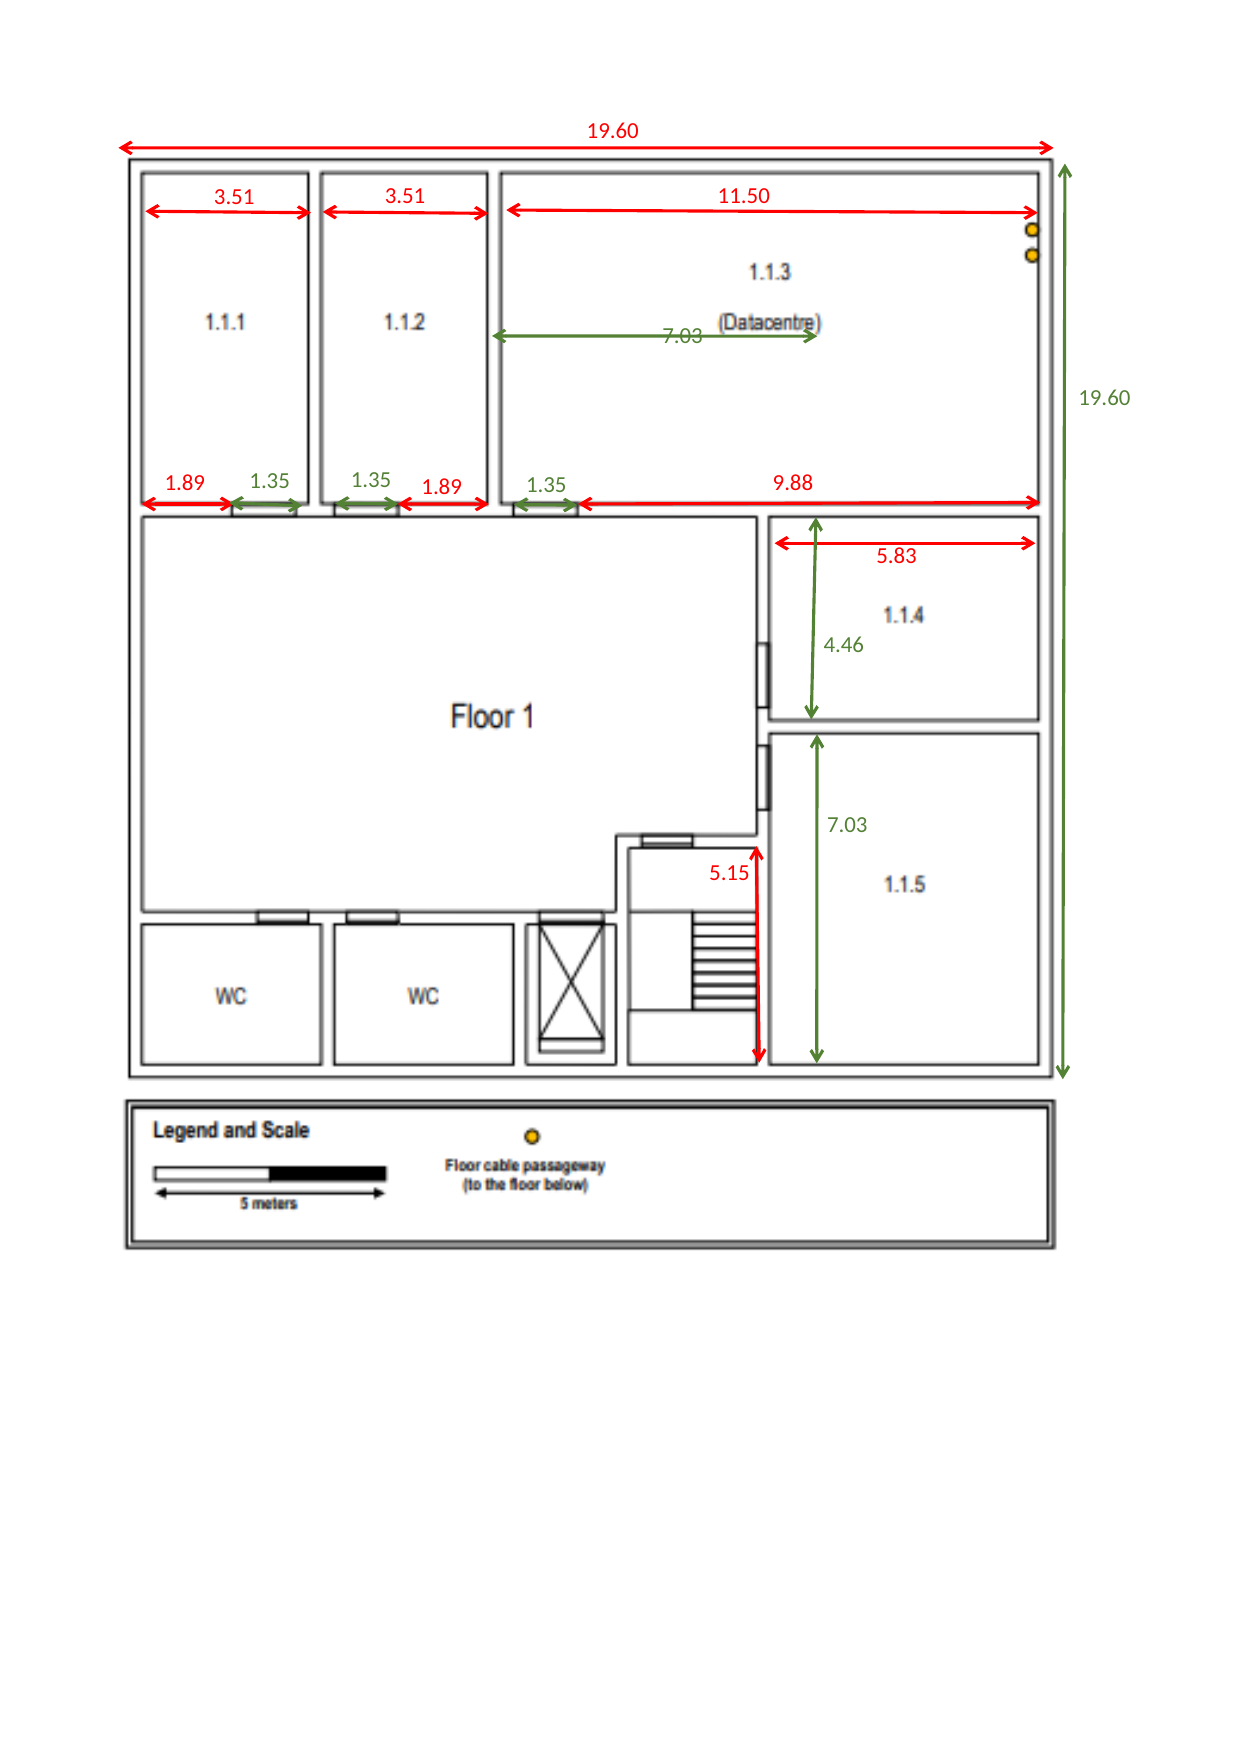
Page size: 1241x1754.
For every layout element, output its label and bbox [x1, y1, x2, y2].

picture [117, 147, 1059, 1250]
